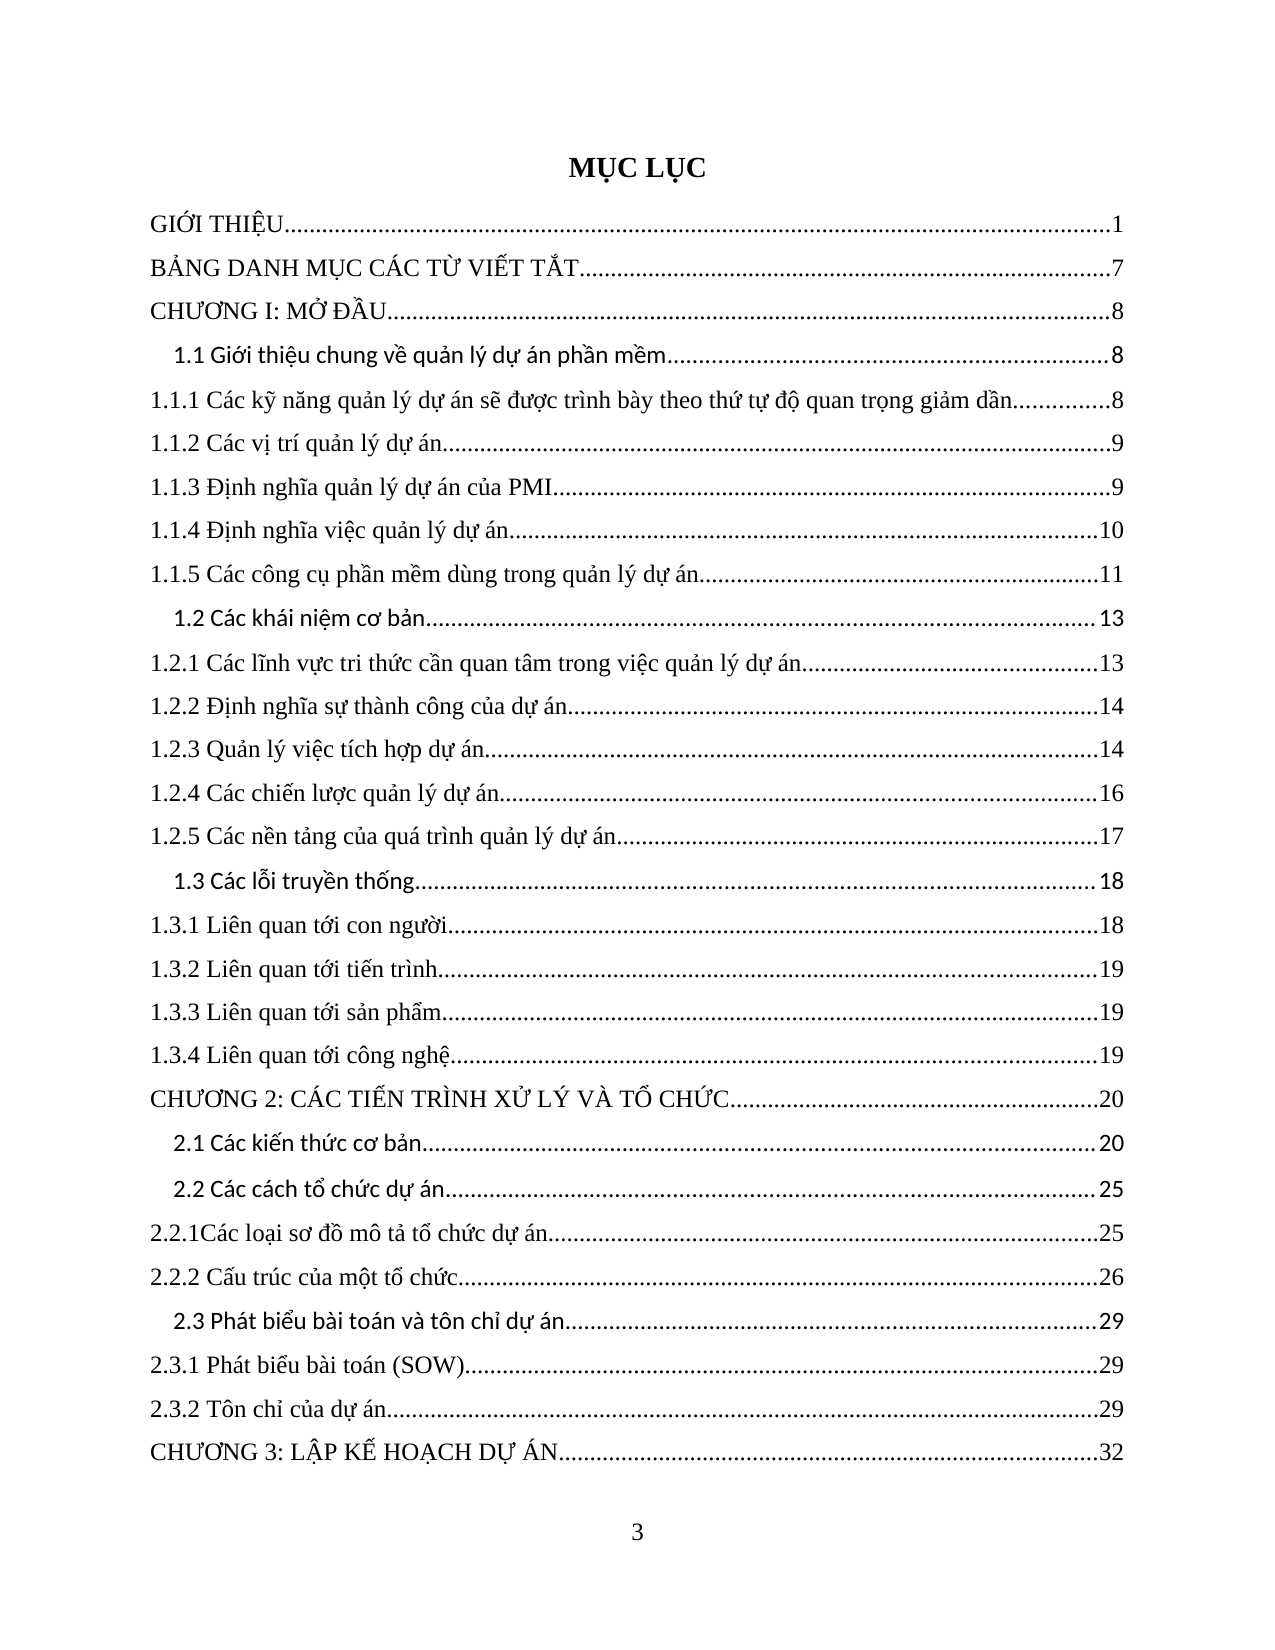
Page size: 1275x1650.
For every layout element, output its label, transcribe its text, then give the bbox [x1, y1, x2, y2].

text 1.3.2 Liên quan tới tiến trình 19 [150, 954, 1125, 982]
text GIỚI THIỆU 1 [150, 209, 1125, 238]
text 1.3 Các lỗi truyền thống 18 [173, 865, 1125, 895]
text 1.3.1 Liên quan tới con người 18 [150, 910, 1125, 939]
text 1.2.1 Các lĩnh vực tri thức cần quan tâm trong việc quản lý dự án 13 [150, 648, 1125, 676]
text 2.3.2 Tôn chỉ của dự án 29 [150, 1394, 1125, 1423]
text 1.1.1 Các kỹ năng quản lý dự án sẽ được trình bày theo thứ tự độ quan trọng giảm dần 8 [150, 385, 1125, 414]
text 1.2.4 Các chiến lược quản lý dự án 16 [150, 778, 1125, 807]
text 1.3.4 Liên quan tới công nghệ 19 [150, 1041, 1125, 1069]
text 1.1.4 Định nghĩa việc quản lý dự án 10 [150, 515, 1125, 544]
text 1.2.3 Quản lý việc tích hợp dự án 14 [150, 734, 1125, 763]
text 1.1.3 Định nghĩa quản lý dự án của PMI 9 [150, 472, 1125, 501]
text 2.2.2 Cấu trúc của một tổ chức 26 [150, 1262, 1125, 1291]
text 2.3.1 Phát biểu bài toán (SOW) 29 [150, 1351, 1125, 1379]
text 1.1.5 Các công cụ phần mềm dùng trong quản lý dự án 11 [150, 559, 1125, 588]
text 1.2.2 Định nghĩa sự thành công của dự án 14 [150, 691, 1125, 720]
text 1.3.3 Liên quan tới sản phẩm 19 [150, 997, 1125, 1026]
text 2.3 Phát biểu bài toán và tôn chỉ dự án 29 [173, 1305, 1125, 1336]
text MỤC LỤC [150, 150, 1125, 183]
text CHƯƠNG 2: CÁC TIẾN TRÌNH XỬ LÝ VÀ TỔ CHỨC 20 [150, 1084, 1125, 1113]
text 1.2.5 Các nền tảng của quá trình quản lý dự án 17 [150, 821, 1125, 850]
text 1.1 Giới thiệu chung về quản lý dự án phần mềm 8 [173, 340, 1125, 370]
text 1.2 Các khái niệm cơ bản 13 [173, 602, 1125, 633]
text 1.1.2 Các vị trí quản lý dự án 9 [150, 428, 1125, 457]
text CHƯƠNG 3: LẬP KẾ HOẠCH DỰ ÁN 32 [150, 1437, 1125, 1466]
text CHƯƠNG I: MỞ ĐẦU 8 [150, 296, 1125, 325]
text 2.1 Các kiến thức cơ bản 20 [173, 1127, 1125, 1158]
text 2.2.1Các loại sơ đồ mô tả tổ chức dự án 25 [150, 1218, 1125, 1247]
text BẢNG DANH MỤC CÁC TỪ VIẾT TẮT 7 [150, 253, 1125, 282]
text 2.2 Các cách tổ chức dự án 25 [173, 1173, 1125, 1203]
